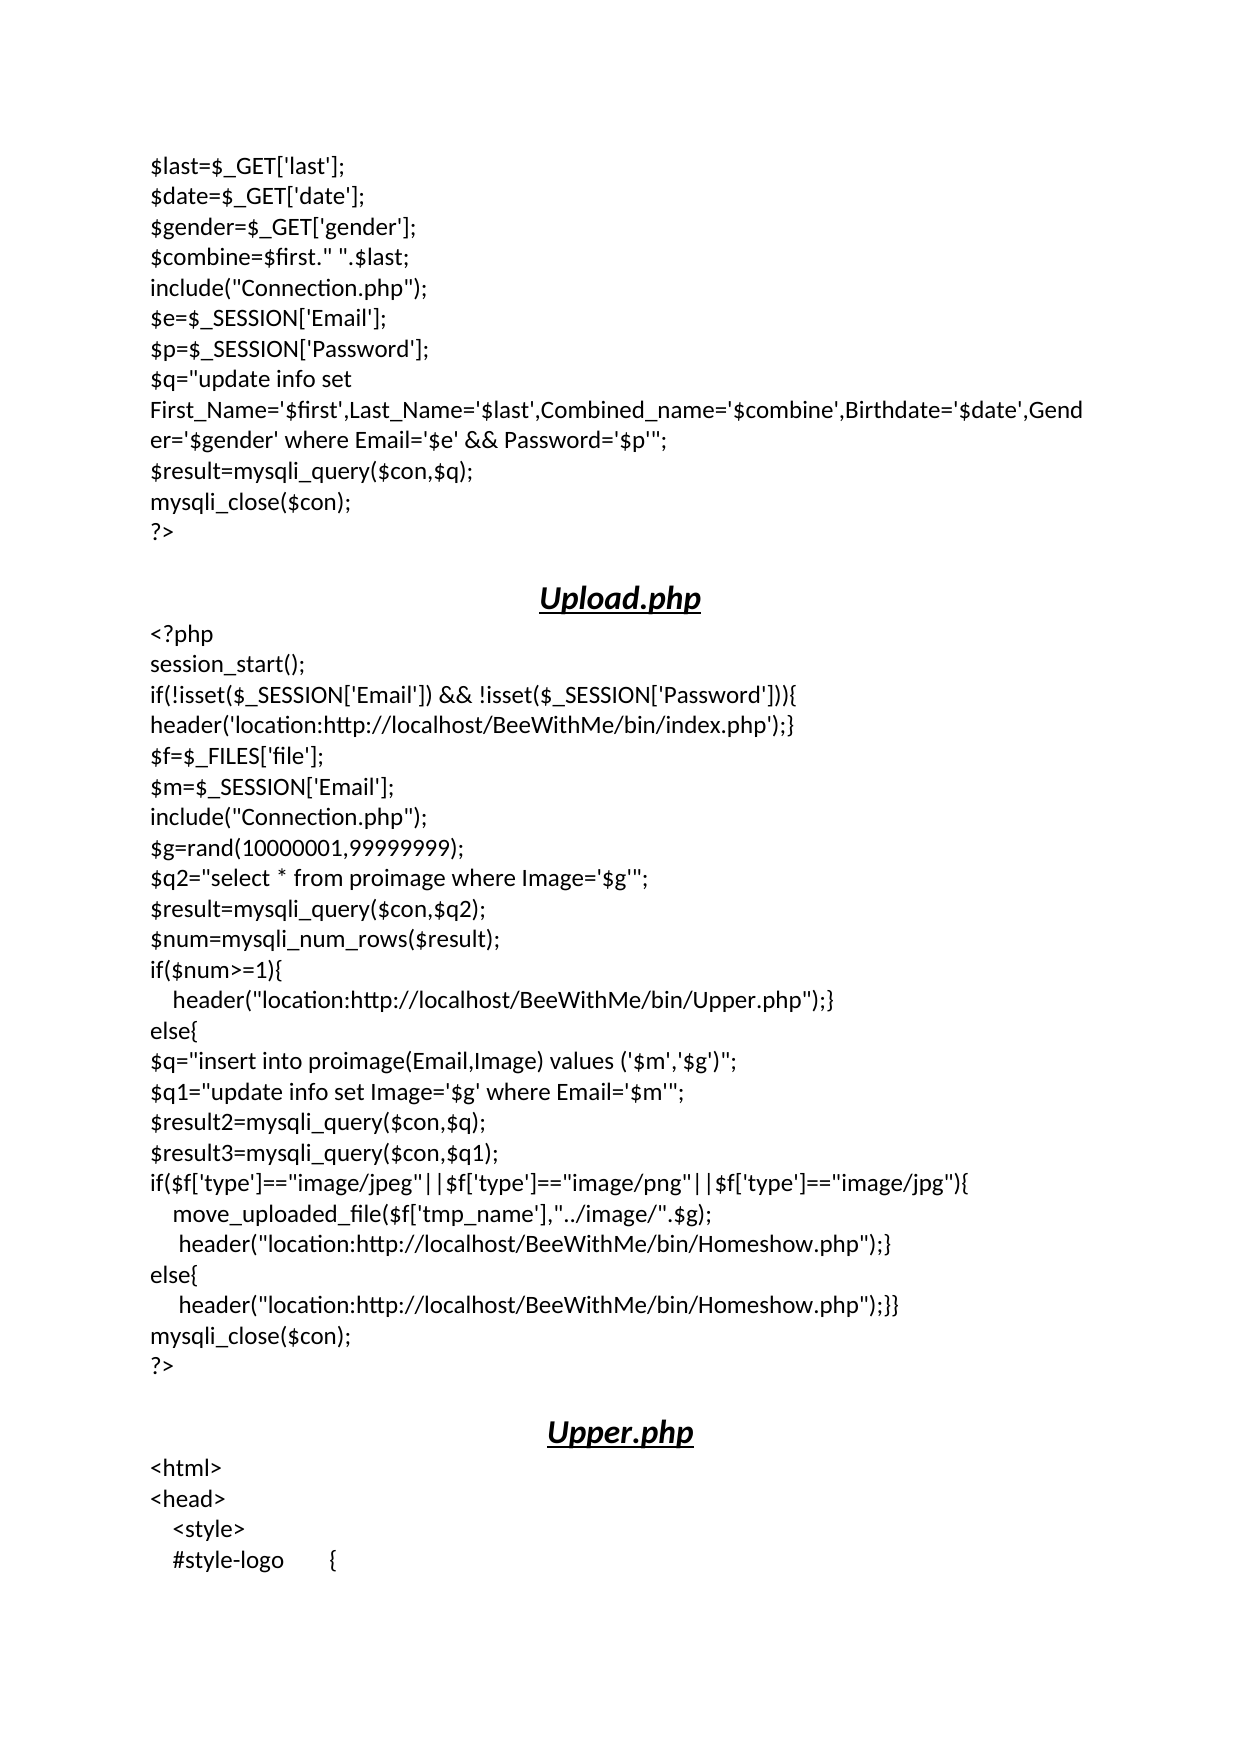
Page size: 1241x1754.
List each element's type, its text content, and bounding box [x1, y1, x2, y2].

text $e=$_SESSION['Email']; [150, 303, 1090, 333]
text $m=$_SESSION['Email']; [150, 771, 1090, 801]
text include("Connection.php"); [150, 272, 1090, 303]
text $q="insert into proimage(Email,Image) values ('$m','$g')"; [150, 1045, 1090, 1076]
text ?> [150, 1351, 1090, 1381]
text header("location:http://localhost/BeeWithMe/bin/Homeshow.php");} [150, 1228, 1090, 1259]
text mysqli_close($con); [150, 1320, 1090, 1351]
text Upper.php [150, 1412, 1090, 1452]
text $gender=$_GET['gender']; [150, 211, 1090, 242]
text <?php [150, 618, 1090, 648]
text ?> [150, 516, 1090, 547]
text include("Connection.php"); [150, 801, 1090, 832]
text $result3=mysqli_query($con,$q1); [150, 1137, 1090, 1167]
text header("location:http://localhost/BeeWithMe/bin/Homeshow.php");}} [150, 1289, 1090, 1320]
text $q2="select * from proimage where Image='$g'"; [150, 862, 1090, 893]
text if(!isset($_SESSION['Email']) && !isset($_SESSION['Password'])){ [150, 679, 1090, 709]
text session_start(); [150, 648, 1090, 679]
text $result2=mysqli_query($con,$q); [150, 1106, 1090, 1137]
text $date=$_GET['date']; [150, 181, 1090, 211]
text else{ [150, 1259, 1090, 1289]
text #style-logo { [150, 1544, 1090, 1574]
text $combine=$first." ".$last; [150, 242, 1090, 272]
text $num=mysqli_num_rows($result); [150, 923, 1090, 954]
text $g=rand(10000001,99999999); [150, 832, 1090, 862]
text else{ [150, 1015, 1090, 1045]
text header('location:http://localhost/BeeWithMe/bin/index.php');} [150, 709, 1090, 740]
text if($num>=1){ [150, 954, 1090, 984]
text <html> [150, 1452, 1090, 1483]
text $result=mysqli_query($con,$q2); [150, 893, 1090, 923]
text $q1="update info set Image='$g' where Email='$m'"; [150, 1076, 1090, 1106]
text $last=$_GET['last']; [150, 150, 1090, 181]
text mysqli_close($con); [150, 486, 1090, 516]
text $q="update info set First_Name='$first',Last_Name='$last',Combined_name='$combine',Birthdate='$date',Gender='$gender' where Email='$e' && Password='$p'"; [150, 364, 1090, 455]
text header("location:http://localhost/BeeWithMe/bin/Upper.php");} [150, 984, 1090, 1015]
text move_uploaded_file($f['tmp_name'],"../image/".$g); [150, 1198, 1090, 1228]
text $p=$_SESSION['Password']; [150, 333, 1090, 364]
text if($f['type']=="image/jpeg"||$f['type']=="image/png"||$f['type']=="image/jpg"){ [150, 1167, 1090, 1198]
text <head> [150, 1483, 1090, 1513]
text $f=$_FILES['file']; [150, 740, 1090, 771]
text <style> [150, 1513, 1090, 1544]
text Upload.php [150, 577, 1090, 618]
text $result=mysqli_query($con,$q); [150, 455, 1090, 486]
